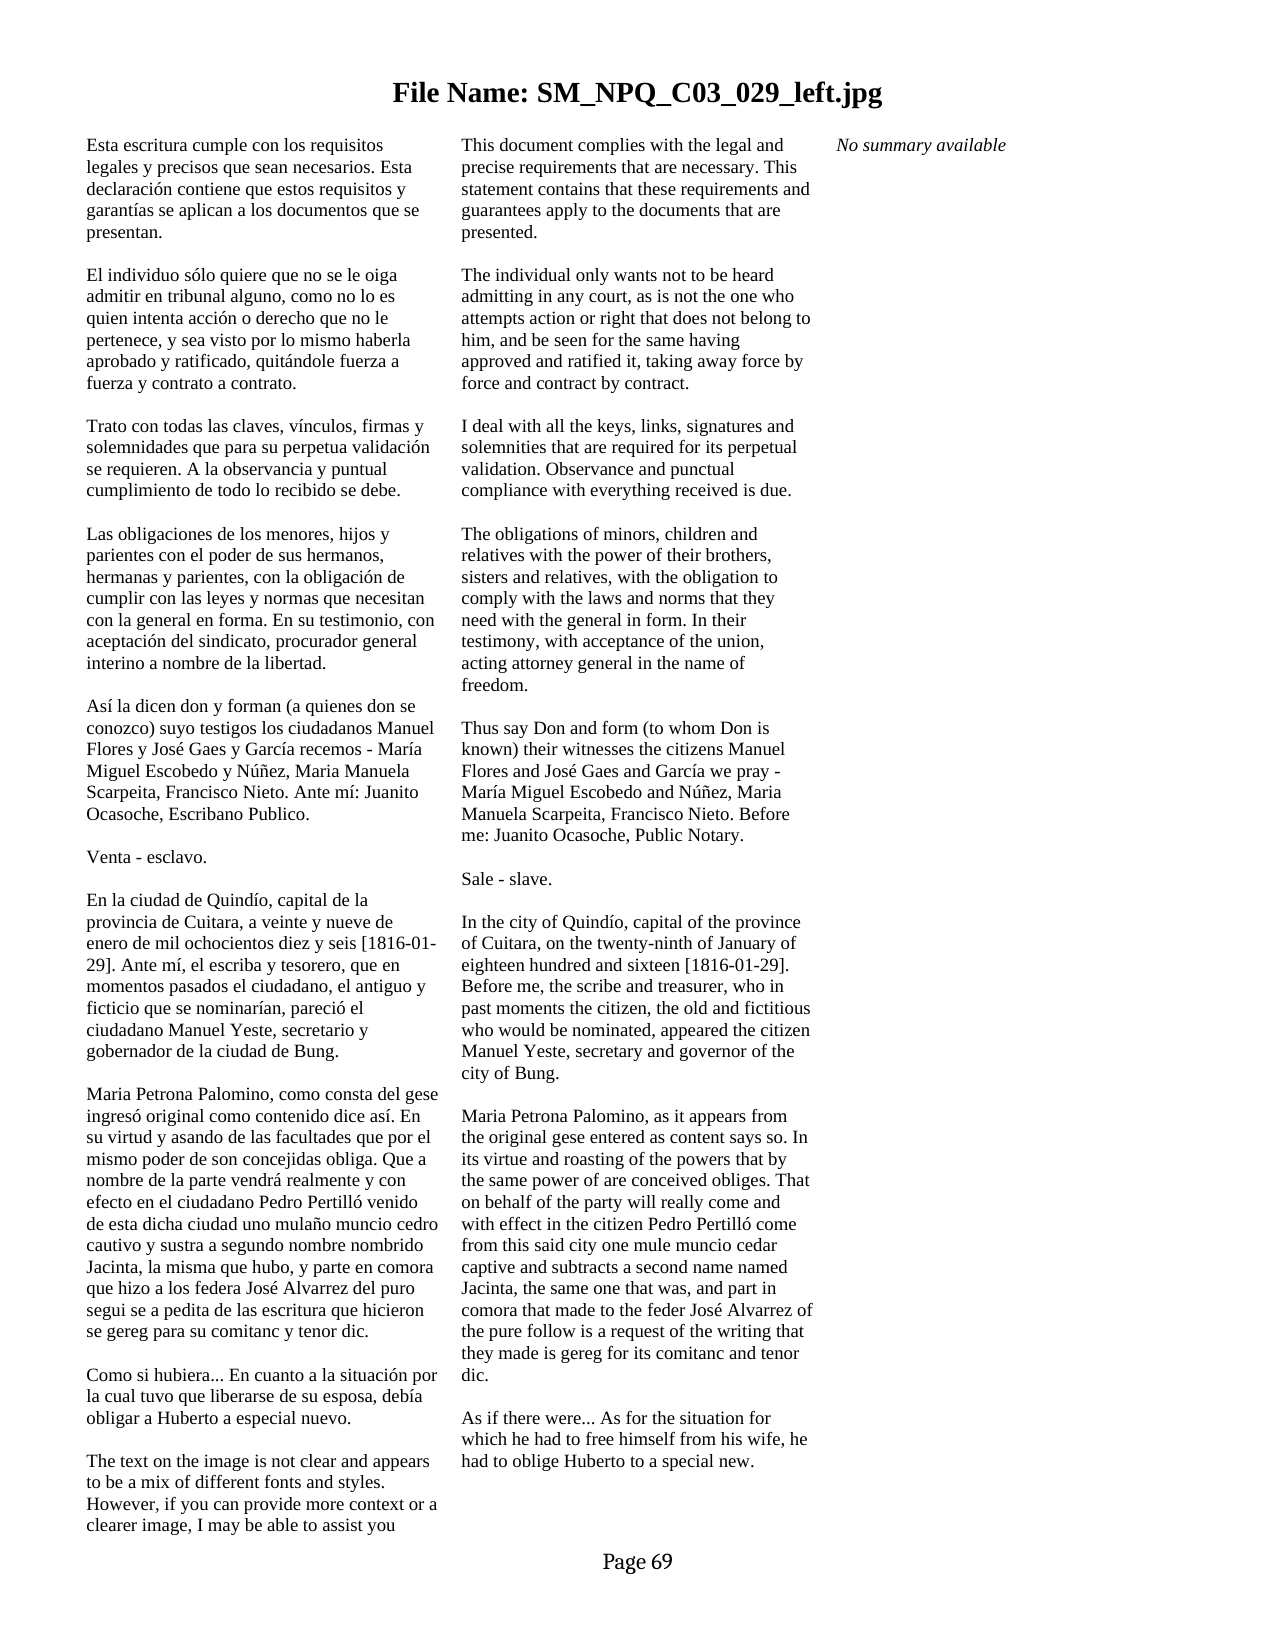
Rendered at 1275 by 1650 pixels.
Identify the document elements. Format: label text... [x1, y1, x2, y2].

subtitle File Name: SM_NPQ_C03_029_left.jpg [75, 75, 1200, 108]
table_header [825, 134, 1200, 1536]
